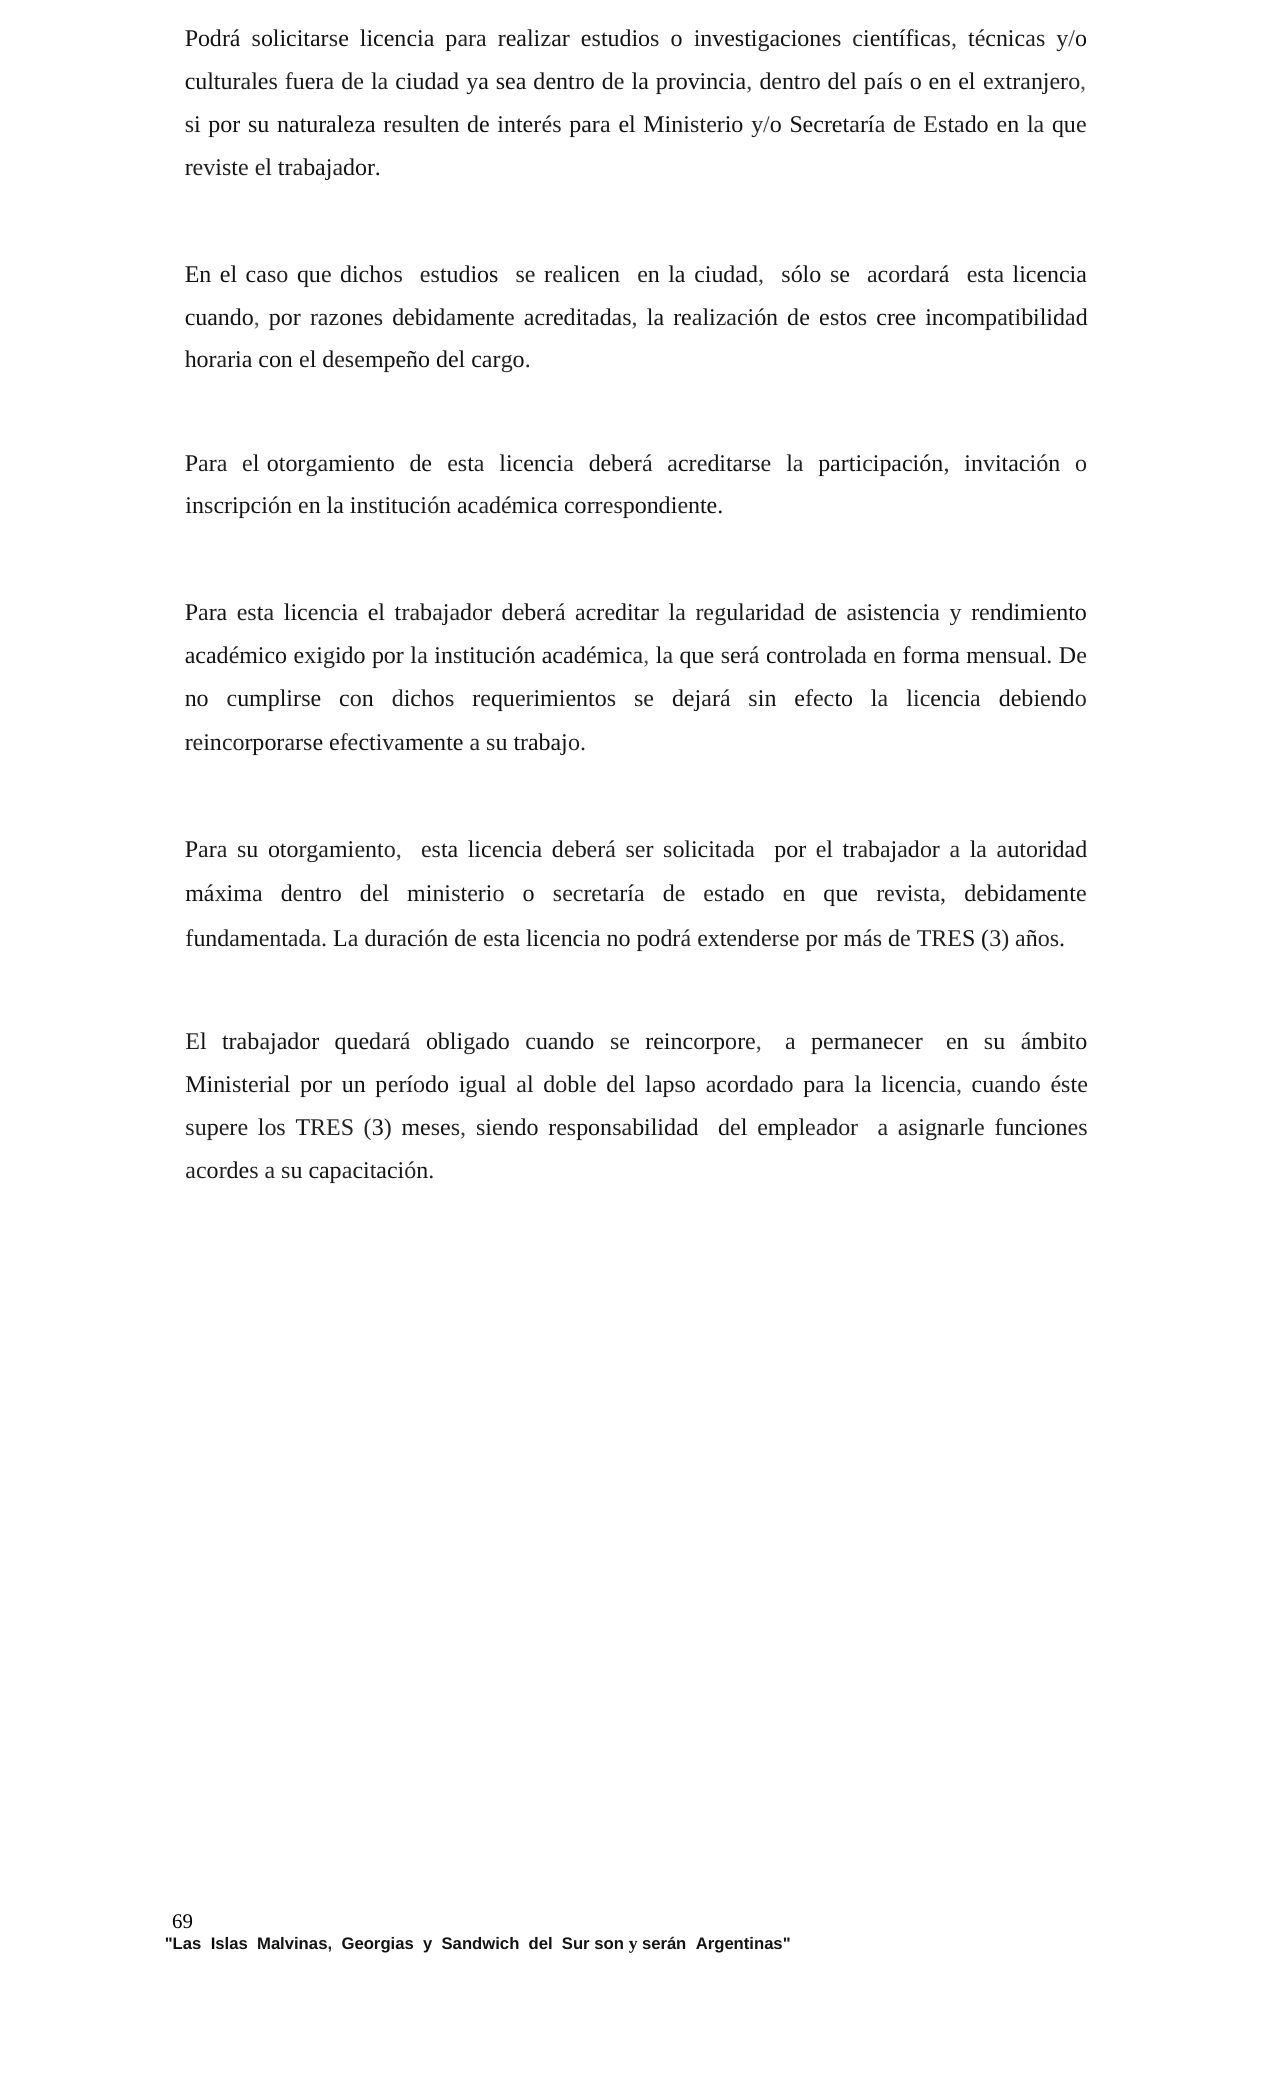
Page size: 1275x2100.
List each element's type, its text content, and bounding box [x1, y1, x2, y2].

text El trabajador quedará obligado cuando se reincorpore, a permanecer en su ámbito Ministerial por un período igual al doble del lapso acordado para la licencia, cuando éste supere los TRES (3) meses, siendo responsabilidad del empleador a asignarle funciones acordes a su capacitación. [185, 1027, 1088, 1184]
text En el caso que dichos estudios se realicen en la ciudad, sólo se acordará esta licencia cuando, por razones debidamente acreditadas, la realización de estos cree incompatibilidad horaria con el desempeño del cargo. [184, 260, 1088, 373]
text Para esta licencia el trabajador deberá acreditar la regularidad de asistencia y rendimiento académico exigido por la institución académica, la que será controlada en forma mensual. De no cumplirse con dichos requerimientos se dejará sin efecto la licencia debiendo reincorporarse efectivamente a su trabajo. [184, 598, 1087, 755]
text Para el otorgamiento de esta licencia deberá acreditarse la participación, invitación o inscripción en la institución académica correspondiente. [184, 448, 1087, 519]
text Podrá solicitarse licencia para realizar estudios o investigaciones científicas, técnicas y/o culturales fuera de la ciudad ya sea dentro de la provincia, dentro del país o en el extranjero, si por su naturaleza resulten de interés para el Ministerio y/o Secretaría de Estado en la que reviste el trabajador. [184, 24, 1087, 181]
text Para su otorgamiento, esta licencia deberá ser solicitada por el trabajador a la autoridad máxima dentro del ministerio o secretaría de estado en que revista, debidamente fundamentada. La duración de esta licencia no podrá extenderse por más de TRES (3) años. [184, 835, 1087, 951]
